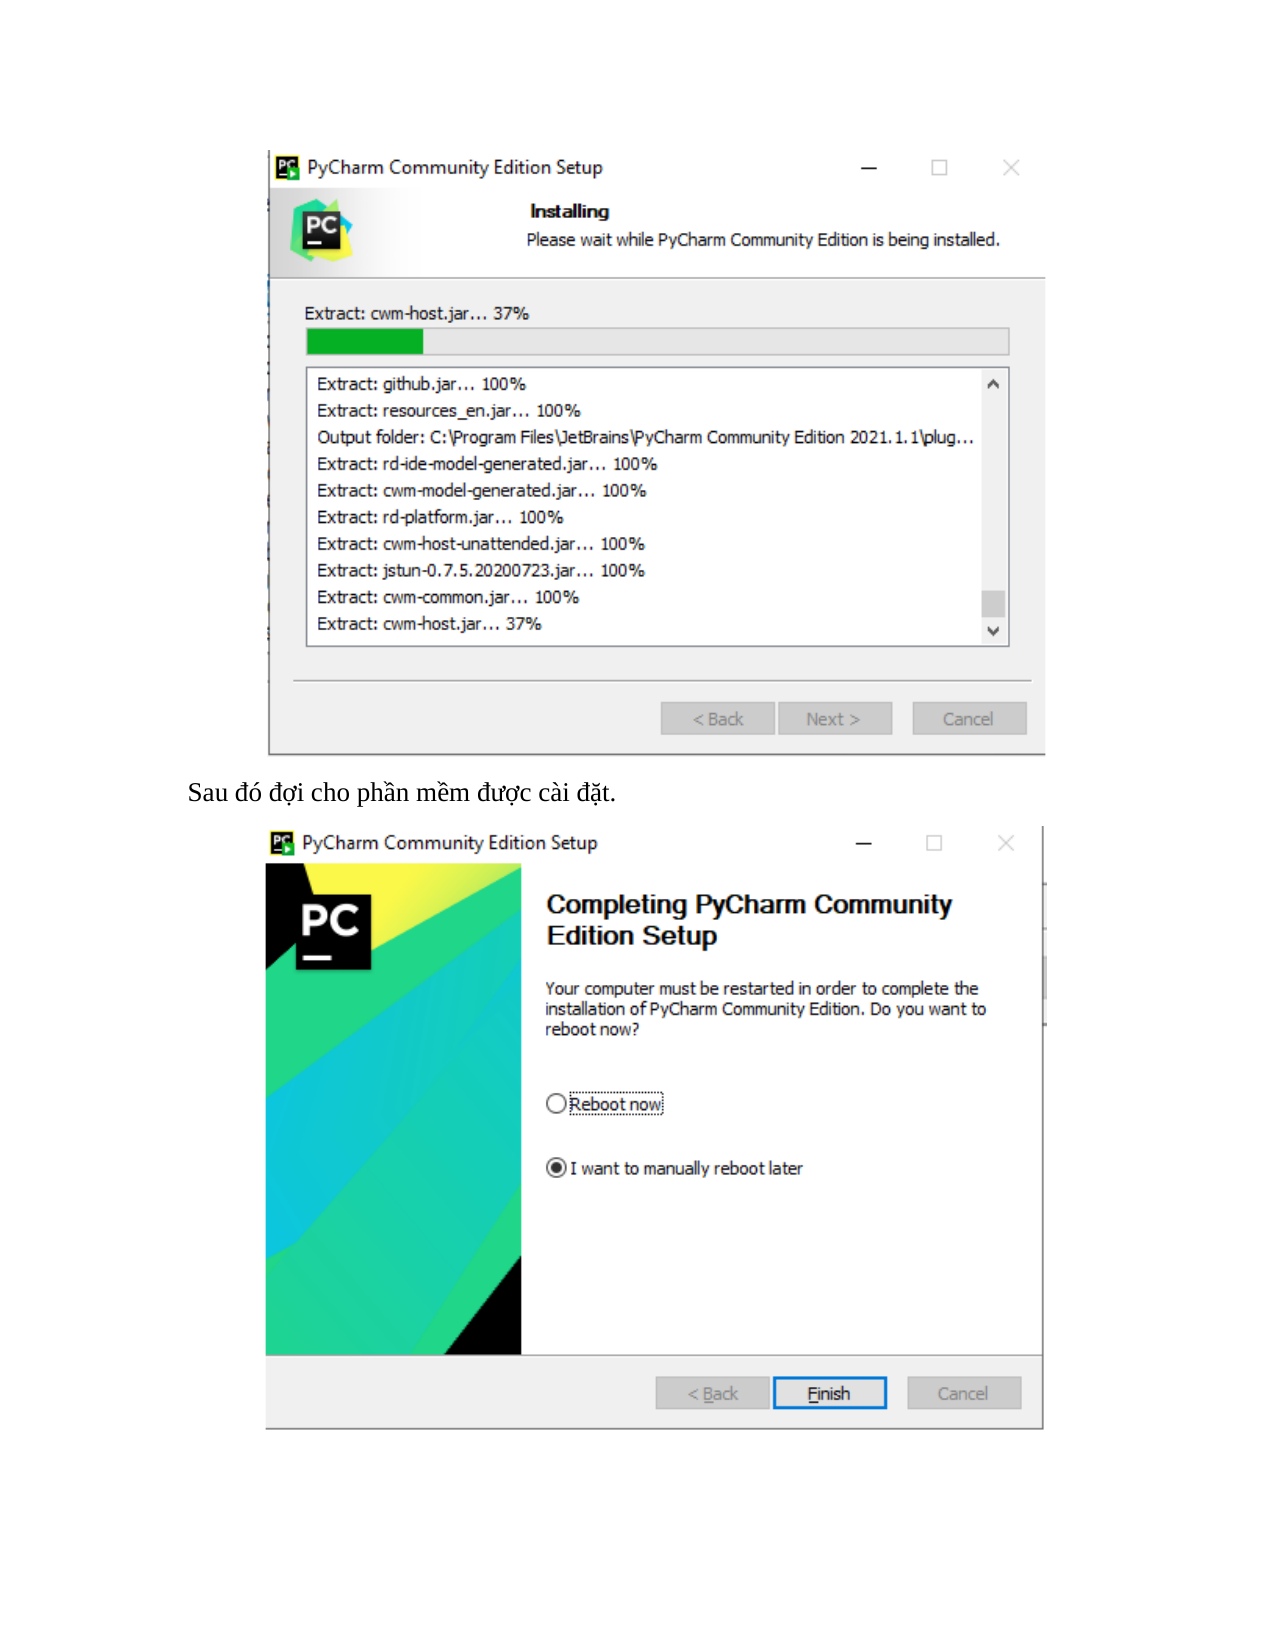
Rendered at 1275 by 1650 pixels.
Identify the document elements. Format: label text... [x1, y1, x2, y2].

picture [265, 826, 1047, 1433]
picture [267, 150, 1046, 757]
text Sau đó đợi cho phần mềm được cài đặt. [150, 776, 1125, 807]
